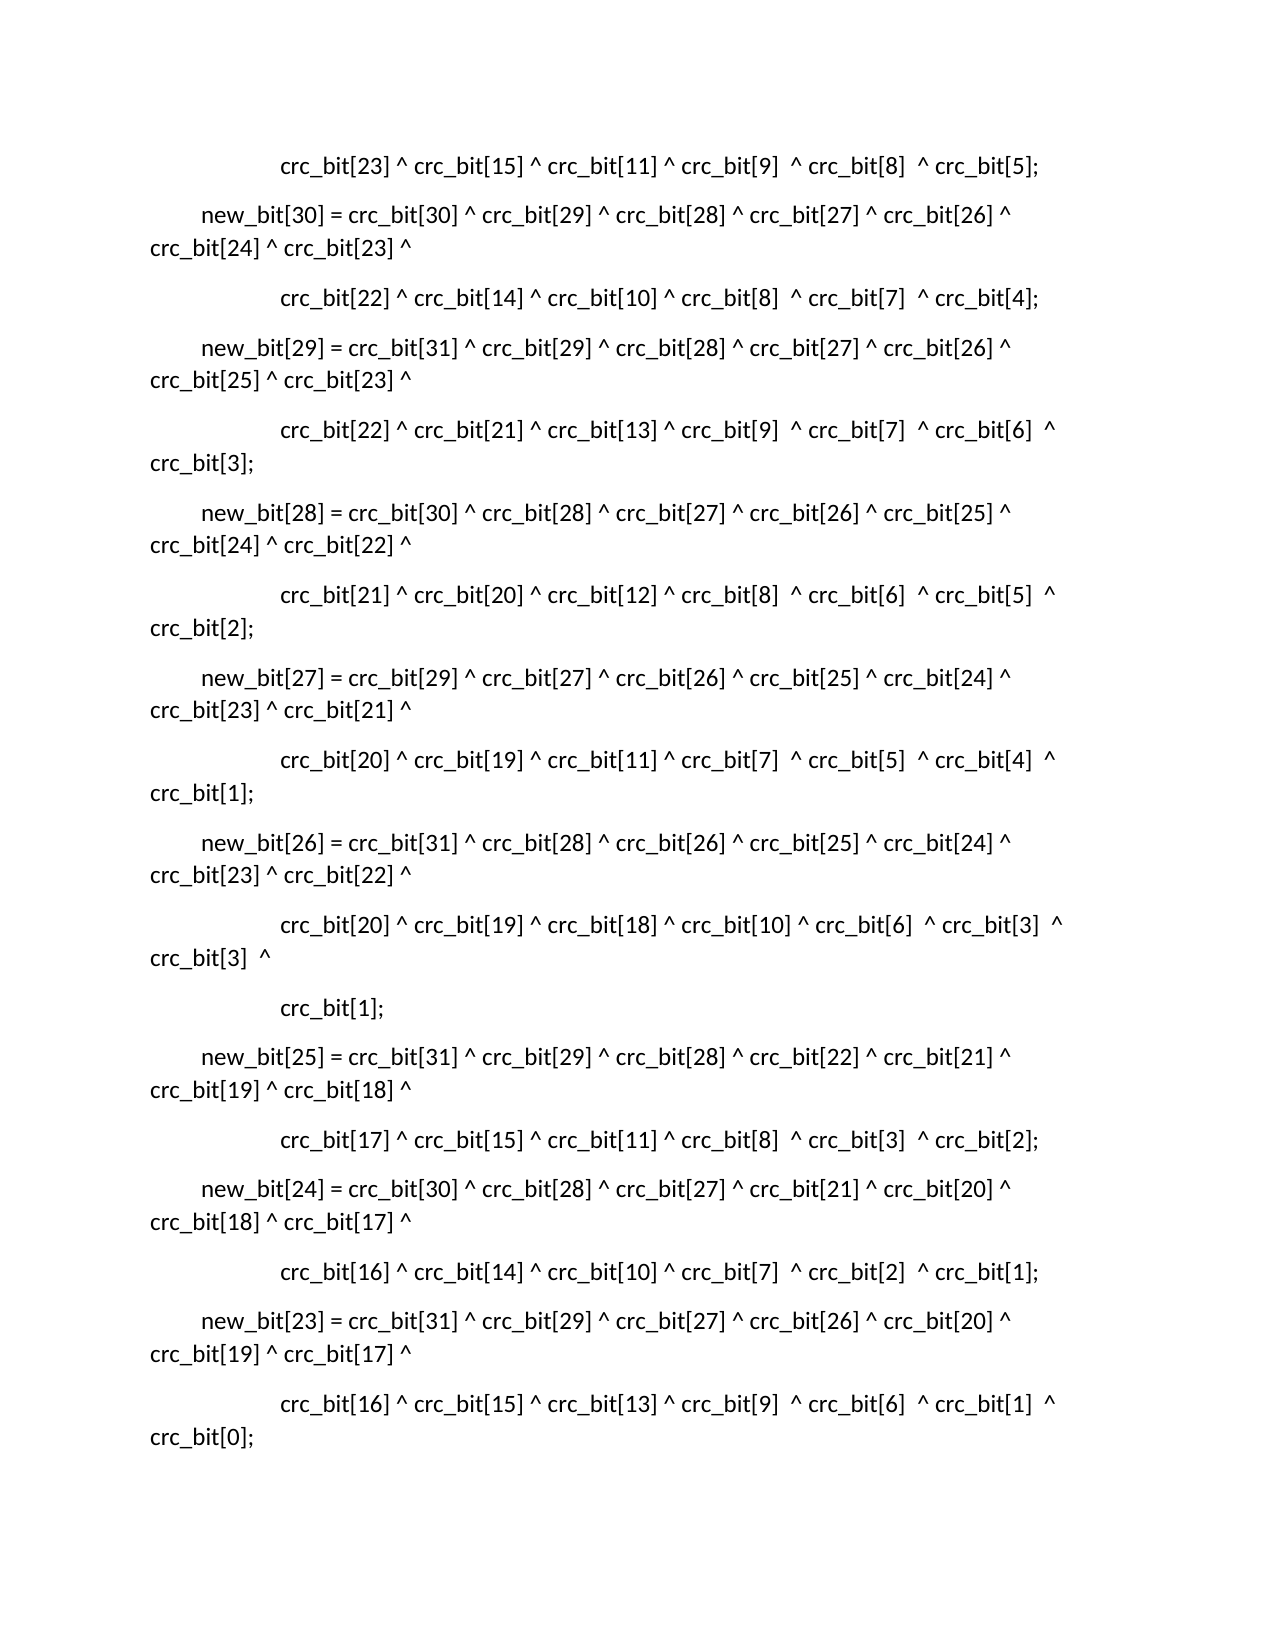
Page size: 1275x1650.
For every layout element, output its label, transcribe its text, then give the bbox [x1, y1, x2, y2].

text new_bit[25] = crc_bit[31] ^ crc_bit[29] ^ crc_bit[28] ^ crc_bit[22] ^ crc_bit[21] ^ crc_bit[19] ^ crc_bit[18] ^ [150, 1041, 1125, 1105]
text crc_bit[20] ^ crc_bit[19] ^ crc_bit[18] ^ crc_bit[10] ^ crc_bit[6] ^ crc_bit[3] ^ crc_bit[3] ^ [150, 909, 1125, 973]
text new_bit[24] = crc_bit[30] ^ crc_bit[28] ^ crc_bit[27] ^ crc_bit[21] ^ crc_bit[20] ^ crc_bit[18] ^ crc_bit[17] ^ [150, 1173, 1125, 1237]
text crc_bit[21] ^ crc_bit[20] ^ crc_bit[12] ^ crc_bit[8] ^ crc_bit[6] ^ crc_bit[5] ^ crc_bit[2]; [150, 579, 1125, 643]
text new_bit[30] = crc_bit[30] ^ crc_bit[29] ^ crc_bit[28] ^ crc_bit[27] ^ crc_bit[26] ^ crc_bit[24] ^ crc_bit[23] ^ [150, 199, 1125, 263]
text crc_bit[20] ^ crc_bit[19] ^ crc_bit[11] ^ crc_bit[7] ^ crc_bit[5] ^ crc_bit[4] ^ crc_bit[1]; [150, 744, 1125, 808]
text new_bit[29] = crc_bit[31] ^ crc_bit[29] ^ crc_bit[28] ^ crc_bit[27] ^ crc_bit[26] ^ crc_bit[25] ^ crc_bit[23] ^ [150, 332, 1125, 395]
text crc_bit[22] ^ crc_bit[21] ^ crc_bit[13] ^ crc_bit[9] ^ crc_bit[7] ^ crc_bit[6] ^ crc_bit[3]; [150, 414, 1125, 478]
text crc_bit[22] ^ crc_bit[14] ^ crc_bit[10] ^ crc_bit[8] ^ crc_bit[7] ^ crc_bit[4]; [150, 282, 1125, 313]
text new_bit[27] = crc_bit[29] ^ crc_bit[27] ^ crc_bit[26] ^ crc_bit[25] ^ crc_bit[24] ^ crc_bit[23] ^ crc_bit[21] ^ [150, 662, 1125, 725]
text new_bit[26] = crc_bit[31] ^ crc_bit[28] ^ crc_bit[26] ^ crc_bit[25] ^ crc_bit[24] ^ crc_bit[23] ^ crc_bit[22] ^ [150, 827, 1125, 890]
text crc_bit[17] ^ crc_bit[15] ^ crc_bit[11] ^ crc_bit[8] ^ crc_bit[3] ^ crc_bit[2]; [150, 1124, 1125, 1154]
text crc_bit[16] ^ crc_bit[15] ^ crc_bit[13] ^ crc_bit[9] ^ crc_bit[6] ^ crc_bit[1] ^ crc_bit[0]; [150, 1388, 1125, 1451]
text crc_bit[16] ^ crc_bit[14] ^ crc_bit[10] ^ crc_bit[7] ^ crc_bit[2] ^ crc_bit[1]; [150, 1256, 1125, 1286]
text new_bit[28] = crc_bit[30] ^ crc_bit[28] ^ crc_bit[27] ^ crc_bit[26] ^ crc_bit[25] ^ crc_bit[24] ^ crc_bit[22] ^ [150, 497, 1125, 560]
text new_bit[23] = crc_bit[31] ^ crc_bit[29] ^ crc_bit[27] ^ crc_bit[26] ^ crc_bit[20] ^ crc_bit[19] ^ crc_bit[17] ^ [150, 1305, 1125, 1369]
text crc_bit[23] ^ crc_bit[15] ^ crc_bit[11] ^ crc_bit[9] ^ crc_bit[8] ^ crc_bit[5]; [150, 150, 1125, 181]
text crc_bit[1]; [150, 992, 1125, 1022]
